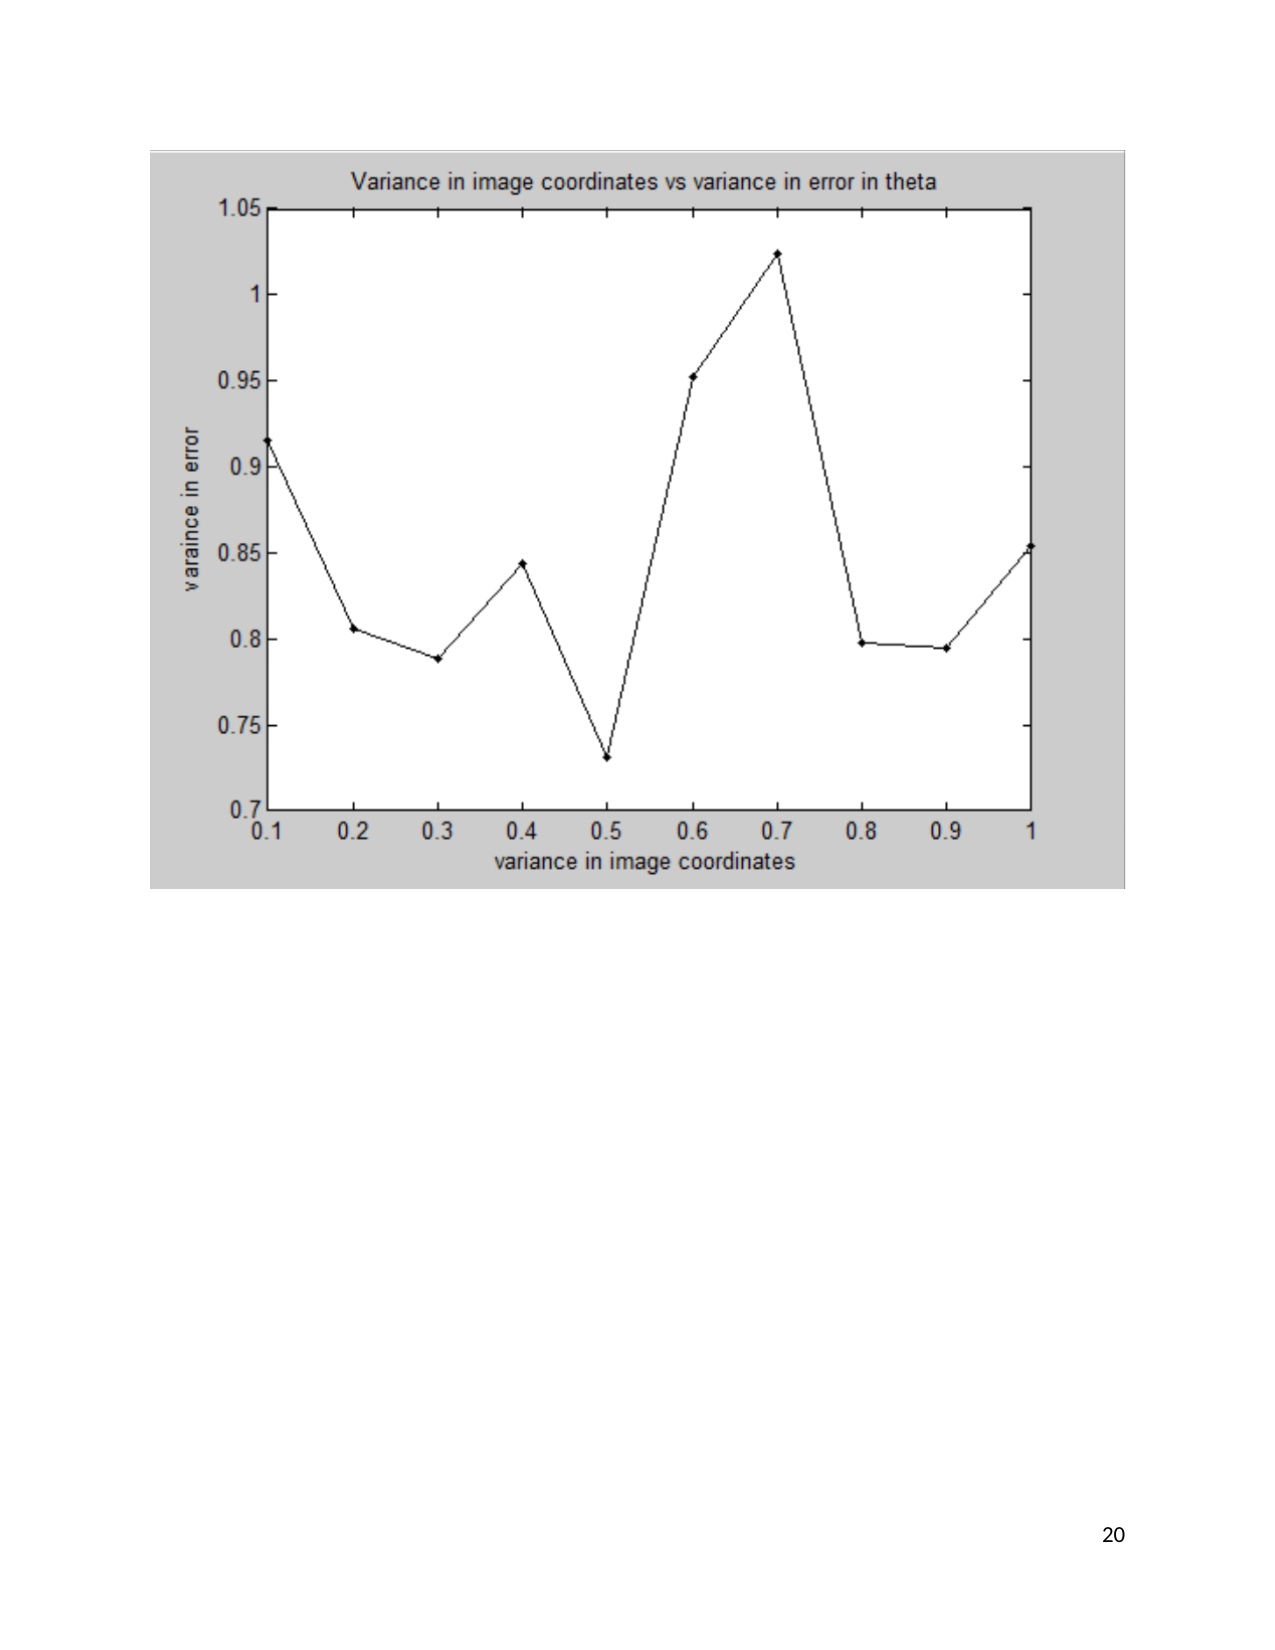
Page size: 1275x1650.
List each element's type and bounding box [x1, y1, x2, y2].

picture [150, 150, 1125, 889]
